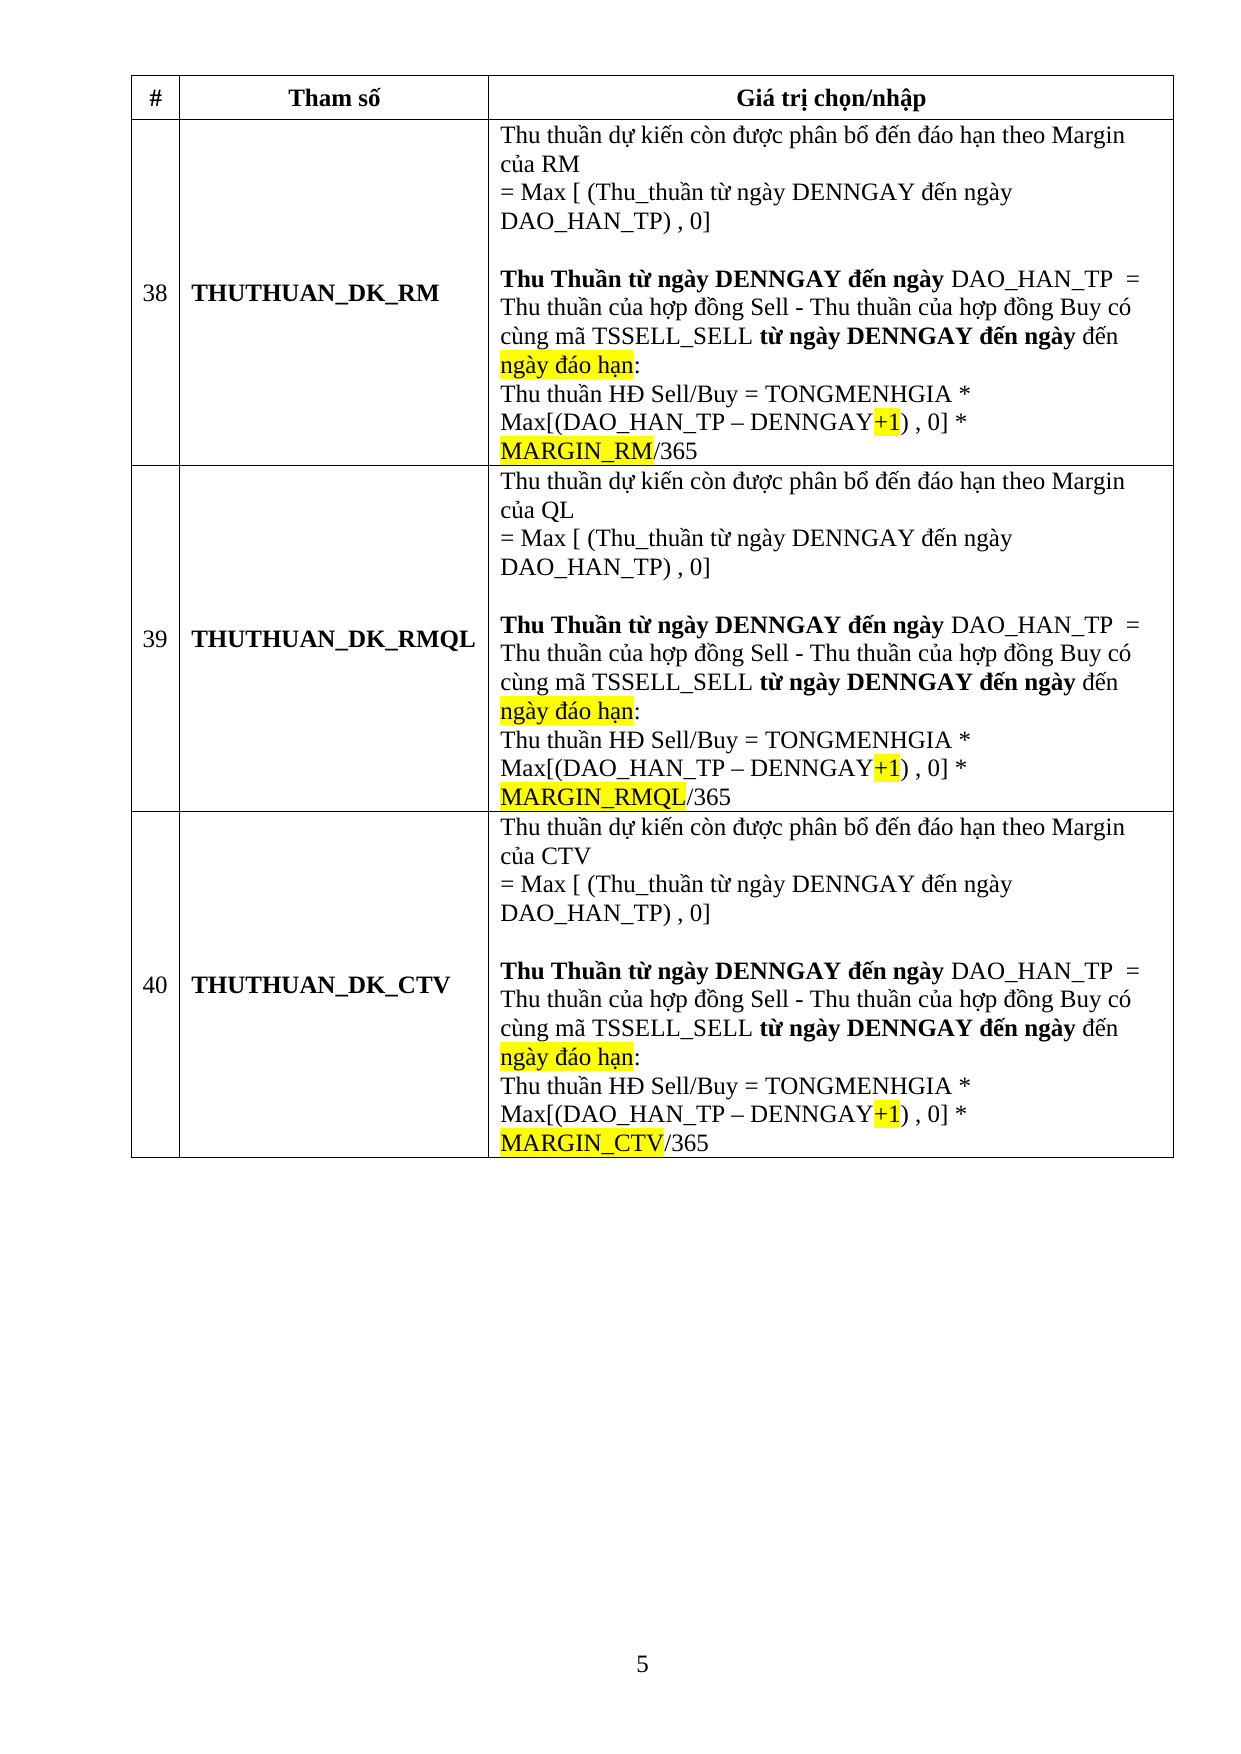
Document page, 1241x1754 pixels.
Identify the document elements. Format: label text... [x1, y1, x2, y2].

table_header # [132, 76, 179, 119]
table_cell 38 [132, 120, 179, 465]
table_cell THUTHUAN_DK_RMQL [180, 466, 488, 811]
table_cell 40 [132, 812, 179, 1157]
table_cell Thu thuần dự kiến còn được phân bổ đến đáo hạn theo Margin của RM = Max [ (Thu_thuần từ ngày DENNGAY đến ngày DAO_HAN_TP) , 0] Thu Thuần từ ngày DENNGAY đến ngày DAO_HAN_TP = Thu thuần của hợp đồng Sell - Thu thuần của hợp đồng Buy có cùng mã TSSELL_SELL từ ngày DENNGAY đến ngày đến ngày đáo hạn: Thu thuần HĐ Sell/Buy = TONGMENHGIA * Max[(DAO_HAN_TP – DENNGAY+1) , 0] * MARGIN_RM/365 [489, 120, 1173, 465]
table_header Tham số [180, 76, 488, 119]
table_cell Thu thuần dự kiến còn được phân bổ đến đáo hạn theo Margin của CTV = Max [ (Thu_thuần từ ngày DENNGAY đến ngày DAO_HAN_TP) , 0] Thu Thuần từ ngày DENNGAY đến ngày DAO_HAN_TP = Thu thuần của hợp đồng Sell - Thu thuần của hợp đồng Buy có cùng mã TSSELL_SELL từ ngày DENNGAY đến ngày đến ngày đáo hạn: Thu thuần HĐ Sell/Buy = TONGMENHGIA * Max[(DAO_HAN_TP – DENNGAY+1) , 0] * MARGIN_CTV/365 [489, 812, 1173, 1157]
table_cell 39 [132, 466, 179, 811]
table_header Giá trị chọn/nhập [489, 76, 1173, 119]
table_cell THUTHUAN_DK_CTV [180, 812, 488, 1157]
table_cell THUTHUAN_DK_RM [180, 120, 488, 465]
table_cell Thu thuần dự kiến còn được phân bổ đến đáo hạn theo Margin của QL = Max [ (Thu_thuần từ ngày DENNGAY đến ngày DAO_HAN_TP) , 0] Thu Thuần từ ngày DENNGAY đến ngày DAO_HAN_TP = Thu thuần của hợp đồng Sell - Thu thuần của hợp đồng Buy có cùng mã TSSELL_SELL từ ngày DENNGAY đến ngày đến ngày đáo hạn: Thu thuần HĐ Sell/Buy = TONGMENHGIA * Max[(DAO_HAN_TP – DENNGAY+1) , 0] * MARGIN_RMQL/365 [489, 466, 1173, 811]
